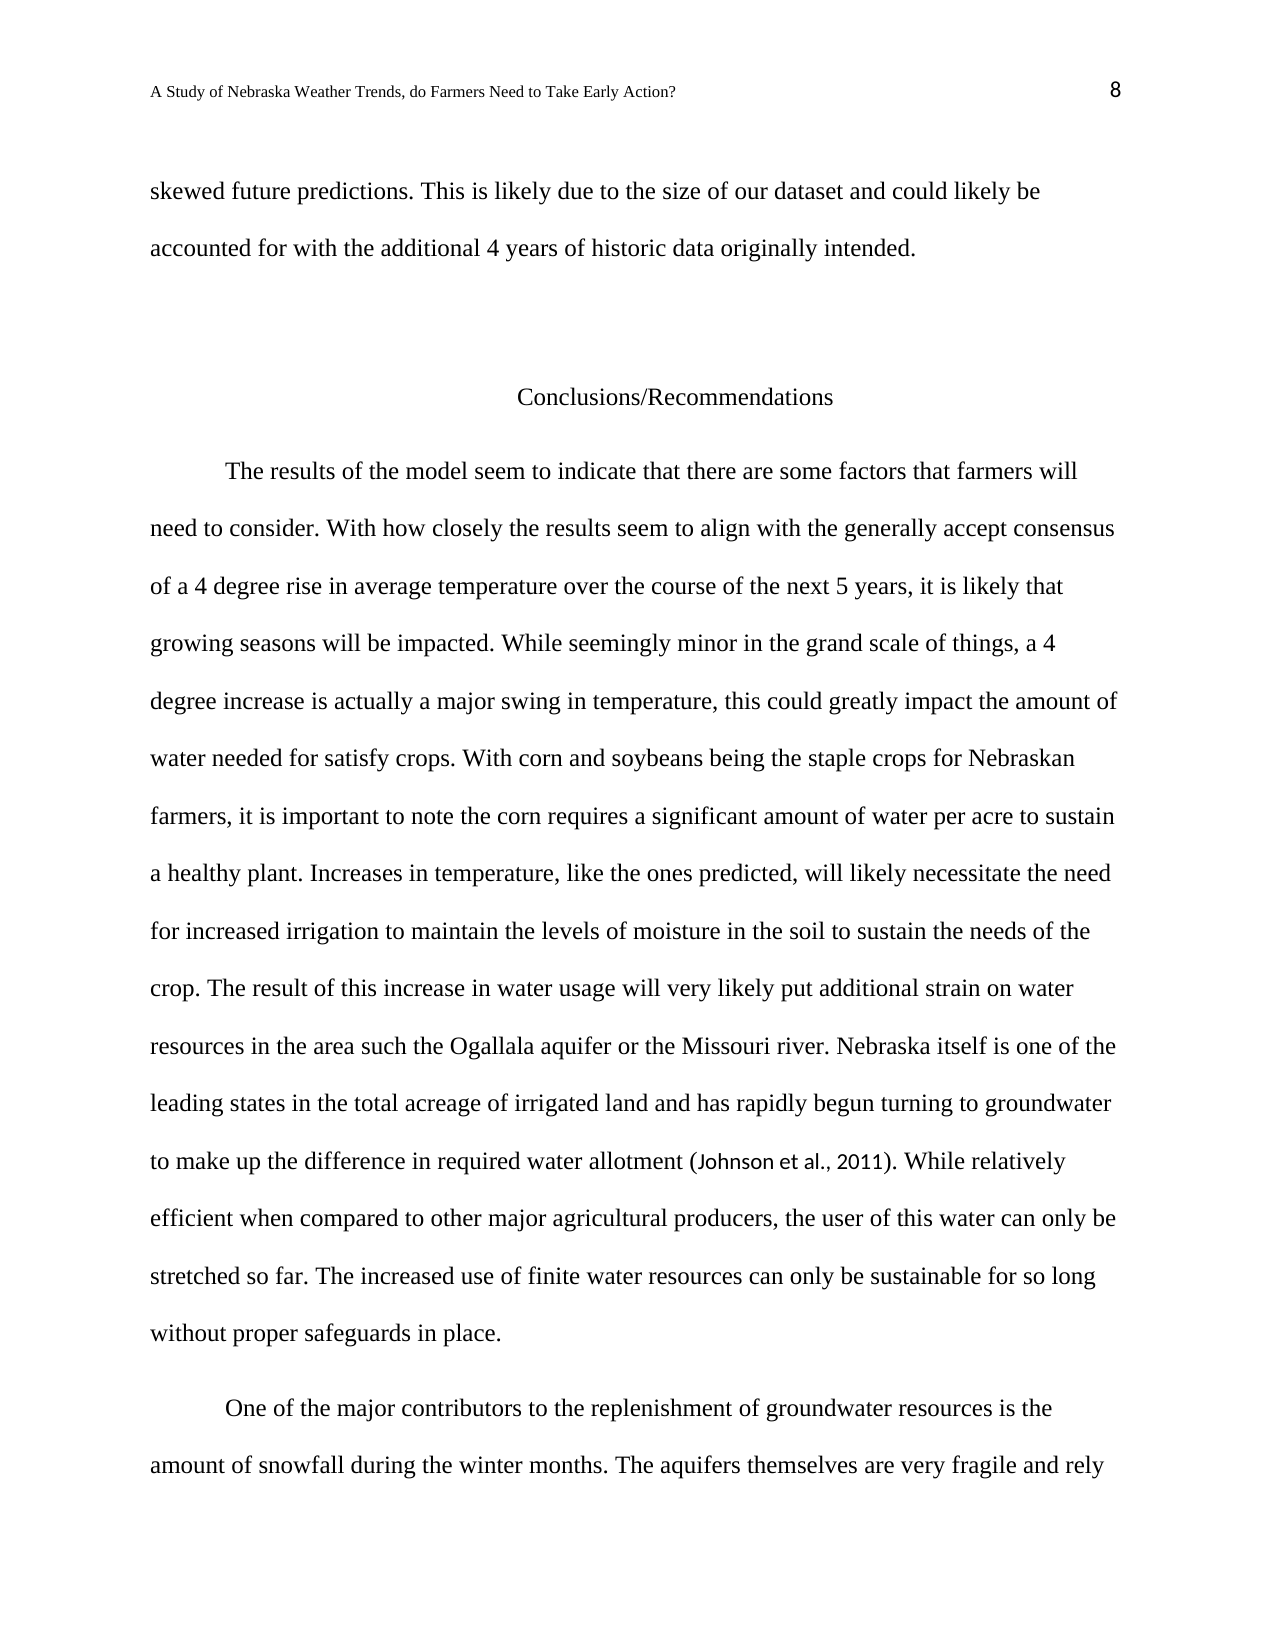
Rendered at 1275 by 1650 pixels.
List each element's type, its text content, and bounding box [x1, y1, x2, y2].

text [150, 176, 1125, 262]
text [150, 1393, 1125, 1479]
text Conclusions/Recommendations [150, 382, 1125, 410]
text The results of the model seem to indicate that there are some factors that farmers will need to consider. With how closely the results seem to align with the generally accept consensus of a 4 degree rise in average temperature over the course of the next 5 years, it is likely that growing seasons will be impacted. While seemingly minor in the grand scale of things, a 4 degree increase is actually a major swing in temperature, this could greatly impact the amount of water needed for satisfy crops. With corn and soybeans being the staple crops for Nebraskan farmers, it is important to note the corn requires a significant amount of water per acre to sustain a healthy plant. Increases in temperature, like the ones predicted, will likely necessitate the need for increased irrigation to maintain the levels of moisture in the soil to sustain the needs of the crop. The result of this increase in water usage will very likely put additional strain on water resources in the area such the Ogallala aquifer or the Missouri river. Nebraska itself is one of the leading states in the total acreage of irrigated land and has rapidly begun turning to groundwater to make up the difference in required water allotment (Johnson et al., 2011). While relatively efficient when compared to other major agricultural producers, the user of this water can only be stretched so far. The increased use of finite water resources can only be sustainable for so long without proper safeguards in place. [150, 456, 1125, 1347]
